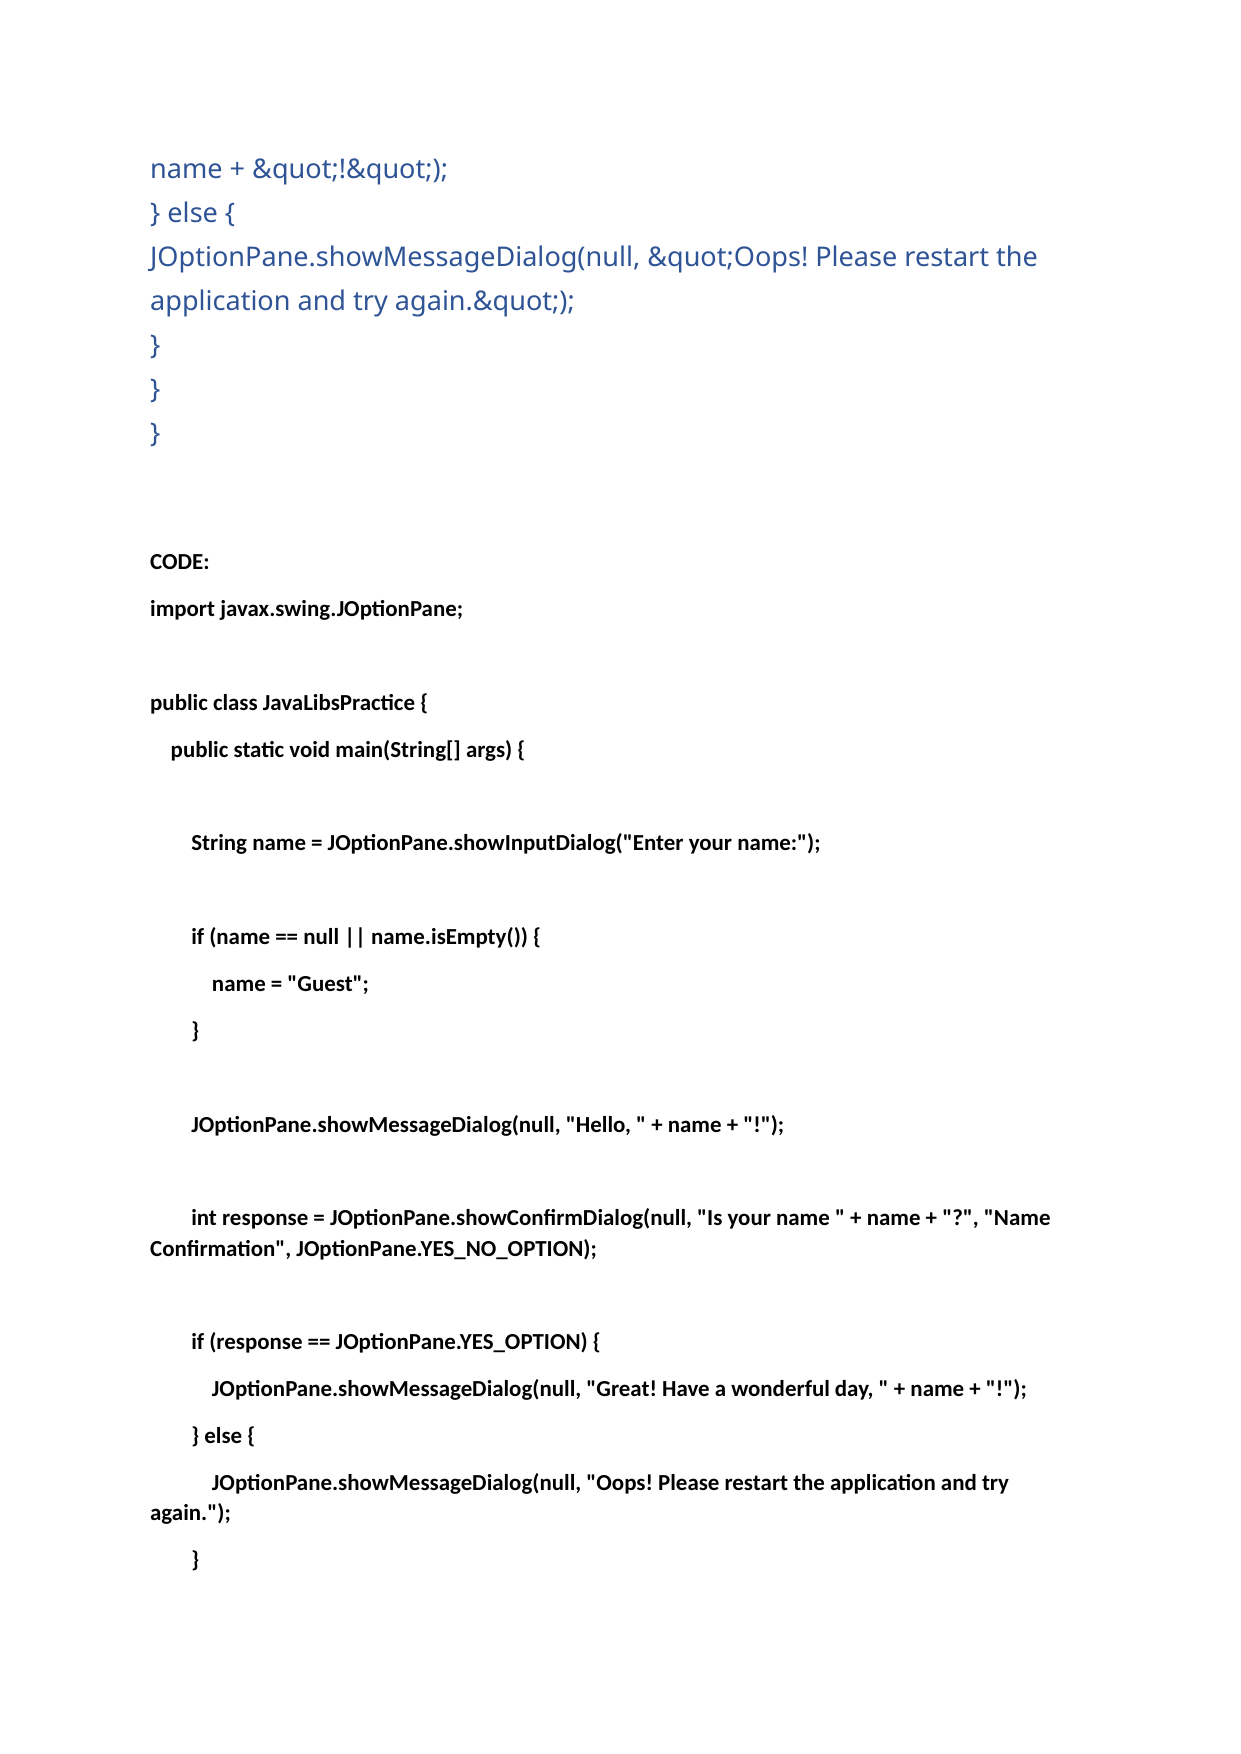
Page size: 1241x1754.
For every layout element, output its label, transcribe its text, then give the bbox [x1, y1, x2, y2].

text CODE: [150, 547, 1090, 575]
subtitle } [150, 370, 1090, 407]
subtitle JOptionPane.showMessageDialog(null, &quot;Oops! Please restart the [150, 238, 1090, 275]
text public static void main(String[] args) { [150, 735, 1090, 763]
text } else { [150, 1421, 1090, 1449]
text if (name == null || name.isEmpty()) { [150, 922, 1090, 950]
subtitle } else { [150, 194, 1090, 231]
text if (response == JOptionPane.YES_OPTION) { [150, 1327, 1090, 1356]
text } [150, 1545, 1090, 1573]
text import javax.swing.JOptionPane; [150, 594, 1090, 622]
text name = "Guest"; [150, 969, 1090, 997]
subtitle application and try again.&quot;); [150, 282, 1090, 319]
text int response = JOptionPane.showConfirmDialog(null, "Is your name " + name + "?", "Name Confirmation", JOptionPane.YES_NO_OPTION); [150, 1203, 1090, 1262]
subtitle } [150, 414, 1090, 451]
text JOptionPane.showMessageDialog(null, "Hello, " + name + "!"); [150, 1110, 1090, 1138]
subtitle name + &quot;!&quot;); [150, 150, 1090, 187]
subtitle } [150, 326, 1090, 363]
text String name = JOptionPane.showInputDialog("Enter your name:"); [150, 828, 1090, 857]
text } [150, 1016, 1090, 1044]
text JOptionPane.showMessageDialog(null, "Oops! Please restart the application and try again."); [150, 1468, 1090, 1526]
text JOptionPane.showMessageDialog(null, "Great! Have a wonderful day, " + name + "!"); [150, 1374, 1090, 1402]
text public class JavaLibsPractice { [150, 688, 1090, 716]
